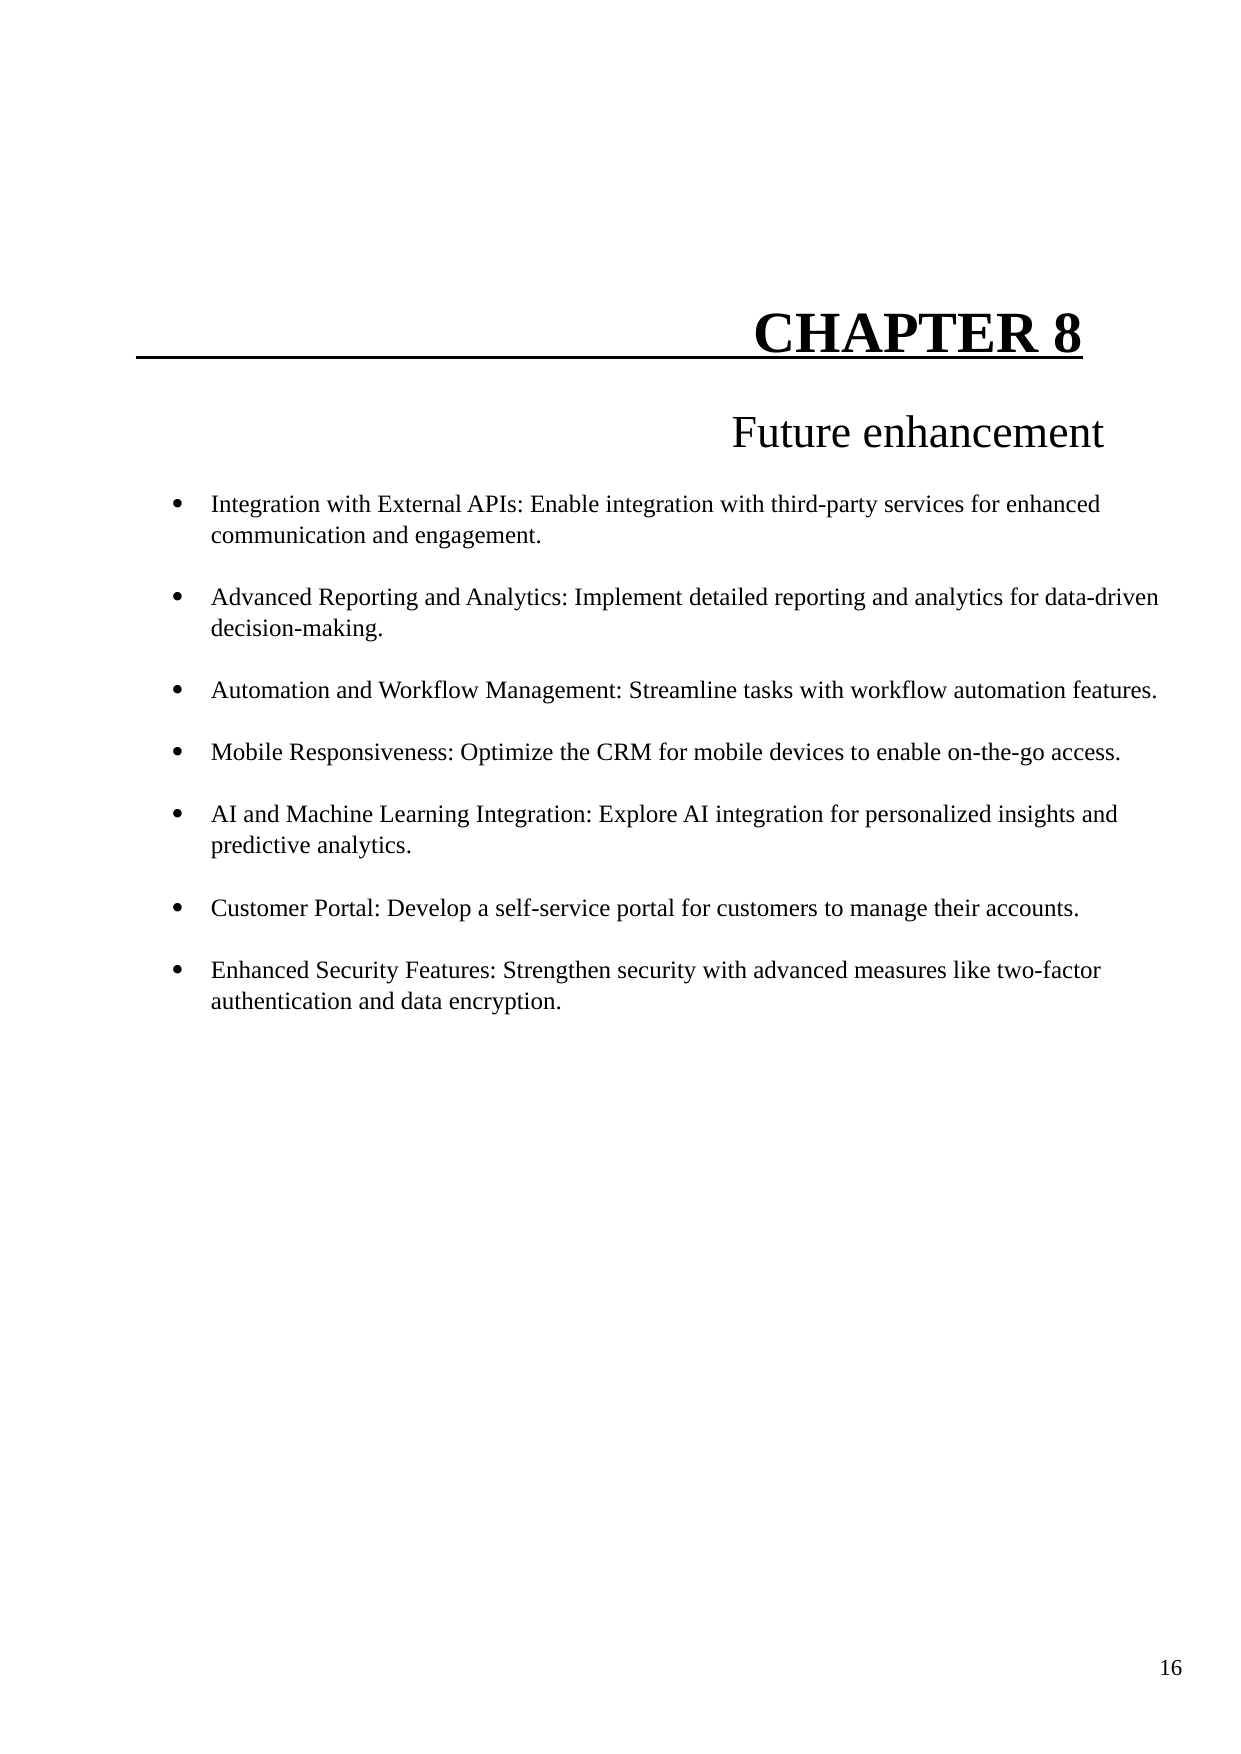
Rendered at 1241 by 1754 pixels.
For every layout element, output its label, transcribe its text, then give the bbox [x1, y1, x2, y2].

list Integration with External APIs: Enable integration with third-party services for enhanced communication and engagement. [173, 489, 1187, 549]
list AI and Machine Learning Integration: Explore AI integration for personalized insights and predictive analytics. [173, 799, 1187, 859]
list Enhanced Security Features: Strengthen security with advanced measures like two-factor authentication and data encryption. [173, 955, 1187, 1014]
subtitle CHAPTER 8 [136, 298, 1187, 365]
list Customer Portal: Develop a self-service portal for customers to manage their accounts. [173, 893, 1187, 921]
subtitle Future enhancement [136, 404, 1104, 457]
list Advanced Reporting and Analytics: Implement detailed reporting and analytics for data-driven decision-making. [173, 582, 1187, 642]
list Automation and Workflow Management: Streamline tasks with workflow automation features. [173, 675, 1187, 704]
list Mobile Responsiveness: Optimize the CRM for mobile devices to enable on-the-go access. [173, 737, 1187, 766]
